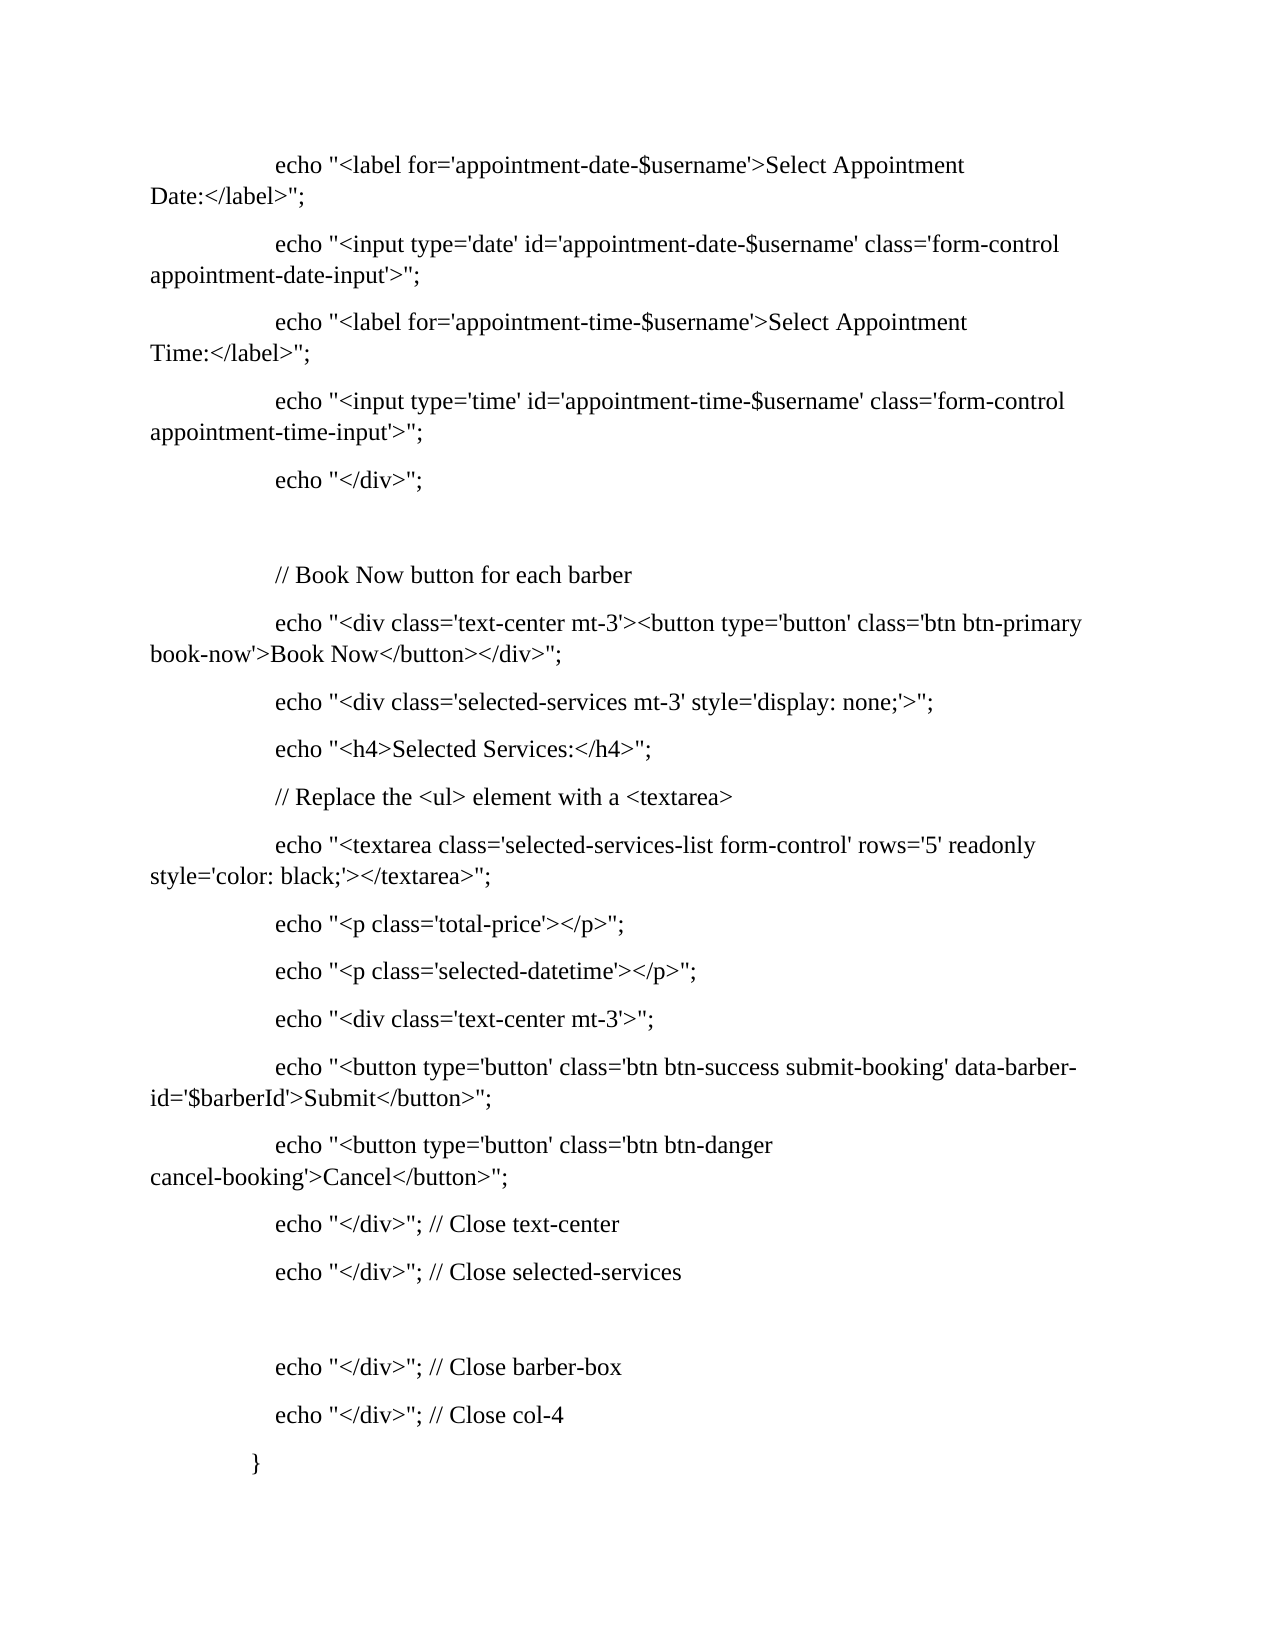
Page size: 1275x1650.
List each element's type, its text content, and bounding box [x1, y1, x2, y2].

text echo "</div>"; // Close text-center [150, 1209, 1125, 1238]
text echo "</div>"; // Close barber-box [150, 1352, 1125, 1381]
text } [150, 1448, 1125, 1477]
text echo "<div class='text-center mt-3'><button type='button' class='btn btn-primary book-now'>Book Now</button></div>"; [150, 608, 1125, 668]
text echo "<div class='selected-services mt-3' style='display: none;'>"; [150, 687, 1125, 716]
text echo "<p class='selected-datetime'></p>"; [150, 956, 1125, 985]
text echo "<button type='button' class='btn btn-success submit-booking' data-barber-id='$barberId'>Submit</button>"; [150, 1052, 1125, 1112]
text echo "</div>"; // Close selected-services [150, 1257, 1125, 1286]
text echo "<textarea class='selected-services-list form-control' rows='5' readonly style='color: black;'></textarea>"; [150, 830, 1125, 890]
text echo "<input type='time' id='appointment-time-$username' class='form-control appointment-time-input'>"; [150, 386, 1125, 446]
text // Book Now button for each barber [150, 560, 1125, 589]
text echo "<label for='appointment-date-$username'>Select Appointment Date:</label>"; [150, 150, 1125, 210]
text echo "<button type='button' class='btn btn-danger cancel-booking'>Cancel</button>"; [150, 1131, 1125, 1190]
text // Replace the <ul> element with a <textarea> [150, 782, 1125, 811]
text echo "<h4>Selected Services:</h4>"; [150, 734, 1125, 763]
text echo "<label for='appointment-time-$username'>Select Appointment Time:</label>"; [150, 307, 1125, 367]
text echo "<div class='text-center mt-3'>"; [150, 1004, 1125, 1033]
text echo "</div>"; [150, 465, 1125, 494]
text echo "<input type='date' id='appointment-date-$username' class='form-control appointment-date-input'>"; [150, 229, 1125, 288]
text echo "</div>"; // Close col-4 [150, 1400, 1125, 1429]
text echo "<p class='total-price'></p>"; [150, 909, 1125, 937]
